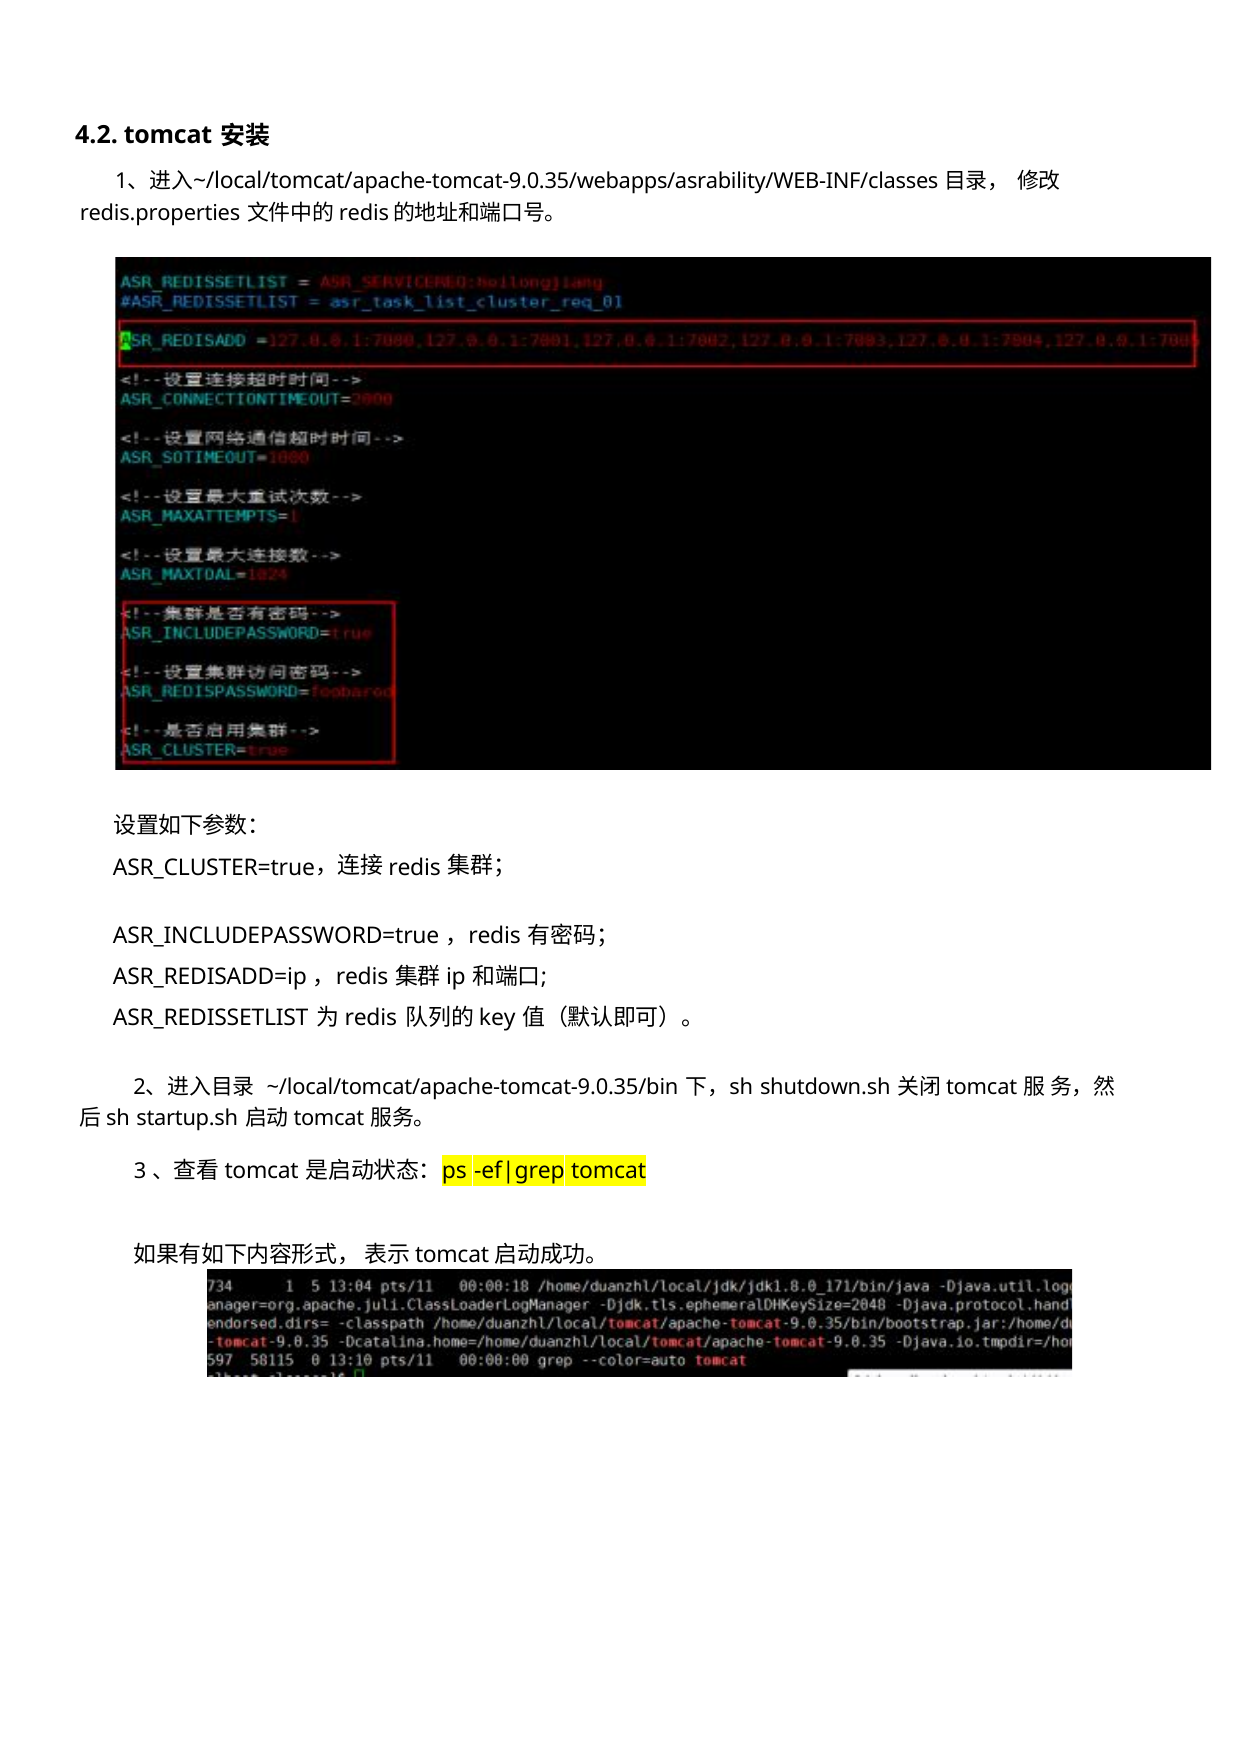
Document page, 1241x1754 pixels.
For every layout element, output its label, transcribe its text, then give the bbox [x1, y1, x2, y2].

text ASR_INCLUDEPASSWORD=true ，redis 有密码； [75, 917, 1165, 950]
text 3 、查看 tomcat 是启动状态：ps -ef|grep tomcat [75, 1152, 1165, 1186]
text ASR_REDISSETLIST 为 redis 队列的 key 值（默认即可）。 [75, 998, 1165, 1032]
picture [207, 1269, 1073, 1377]
text 设置如下参数： [75, 806, 1165, 840]
text 如果有如下内容形式， 表示 tomcat 启动成功。 [75, 1236, 1165, 1269]
text 1、进入~/local/tomcat/apache-tomcat-9.0.35/webapps/asrability/WEB-INF/classes 目录， 修改 redis.properties 文件中的 redis的地址和端口号。 [79, 163, 1128, 227]
text ASR_CLUSTER=true，连接 redis 集群； [75, 847, 1165, 917]
subtitle tomcat 安装 [75, 115, 1165, 151]
text ASR_REDISADD=ip ，redis 集群 ip 和端口; [75, 957, 1165, 991]
picture [115, 257, 1212, 770]
text 2、进入目录 ~/local/tomcat/apache-tomcat-9.0.35/bin 下，sh shutdown.sh 关闭 tomcat 服 务，然后 sh startup.sh 启动 tomcat 服务。 [79, 1069, 1128, 1132]
